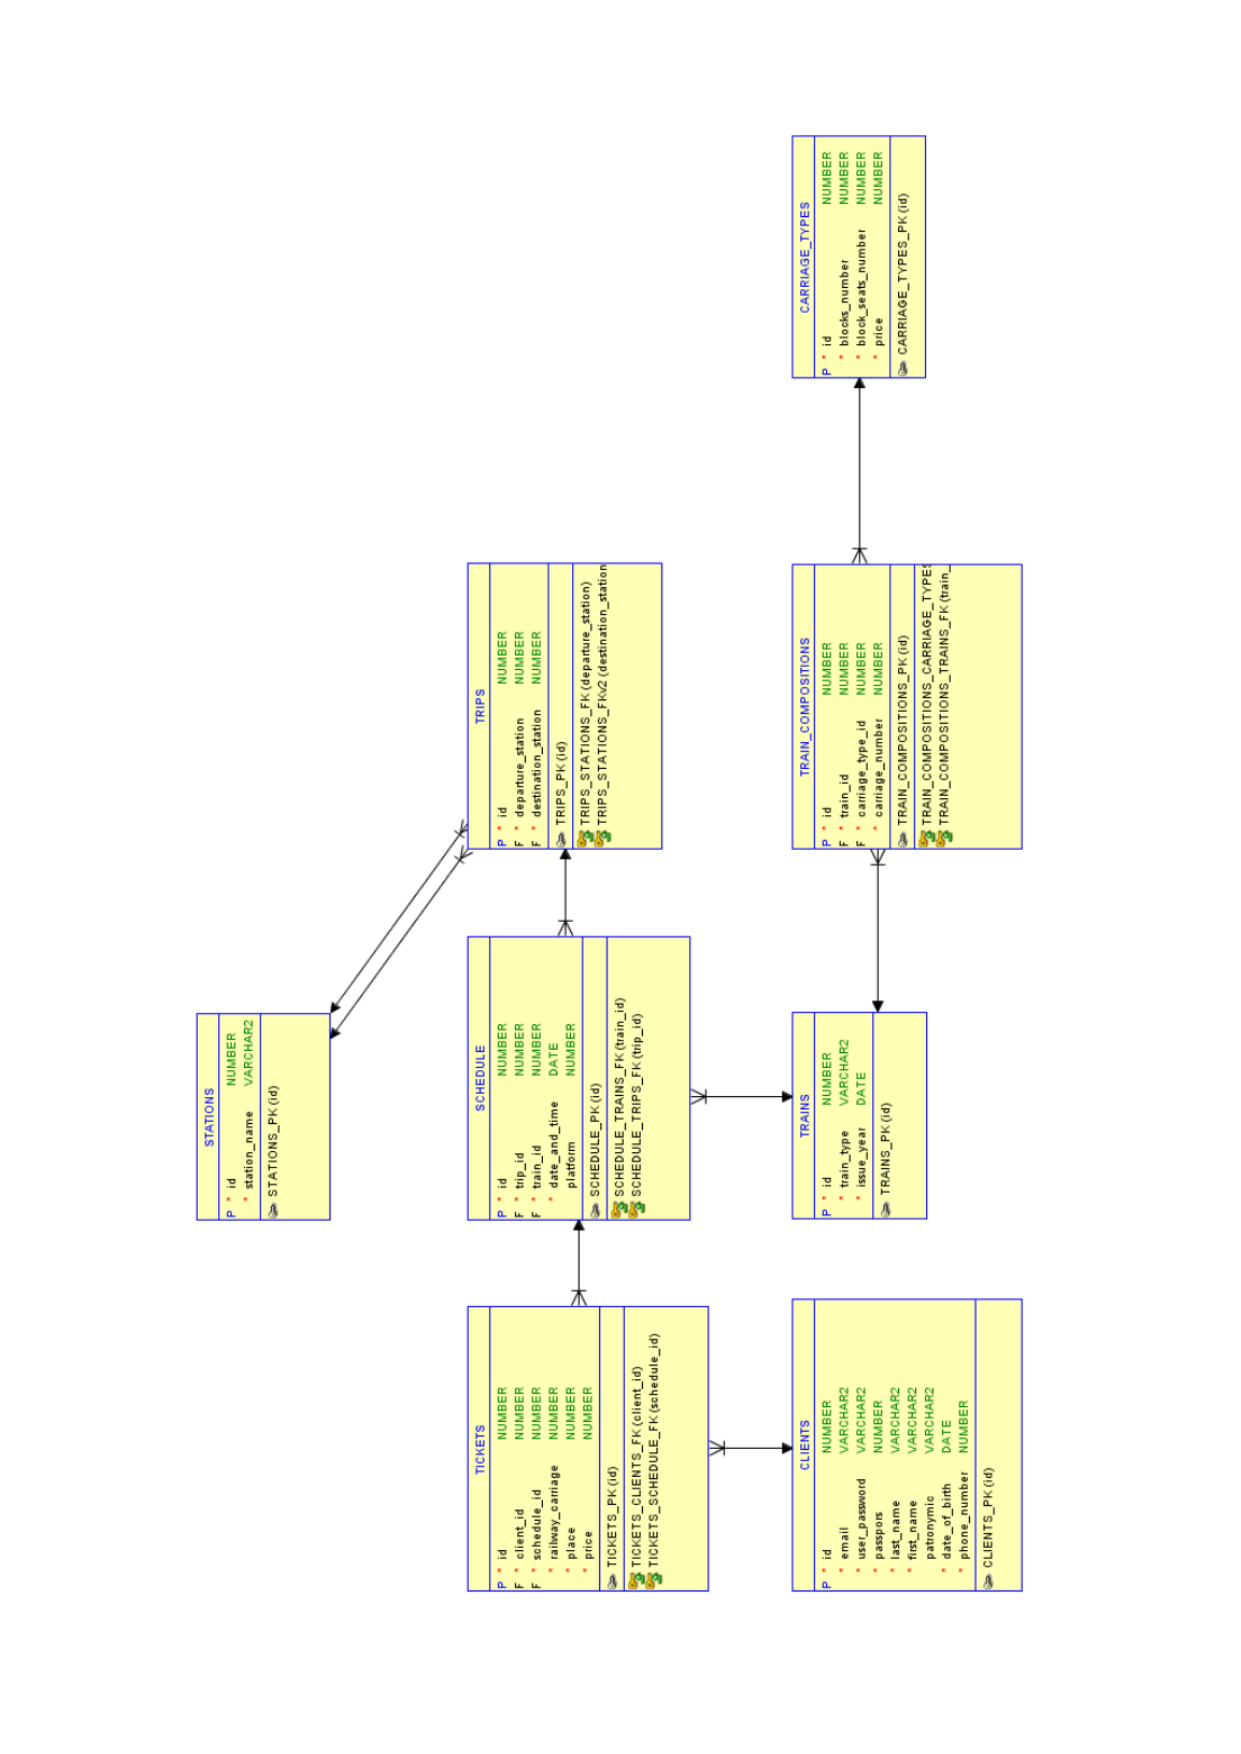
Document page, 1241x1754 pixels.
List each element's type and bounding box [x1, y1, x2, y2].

picture [182, 126, 1033, 1604]
